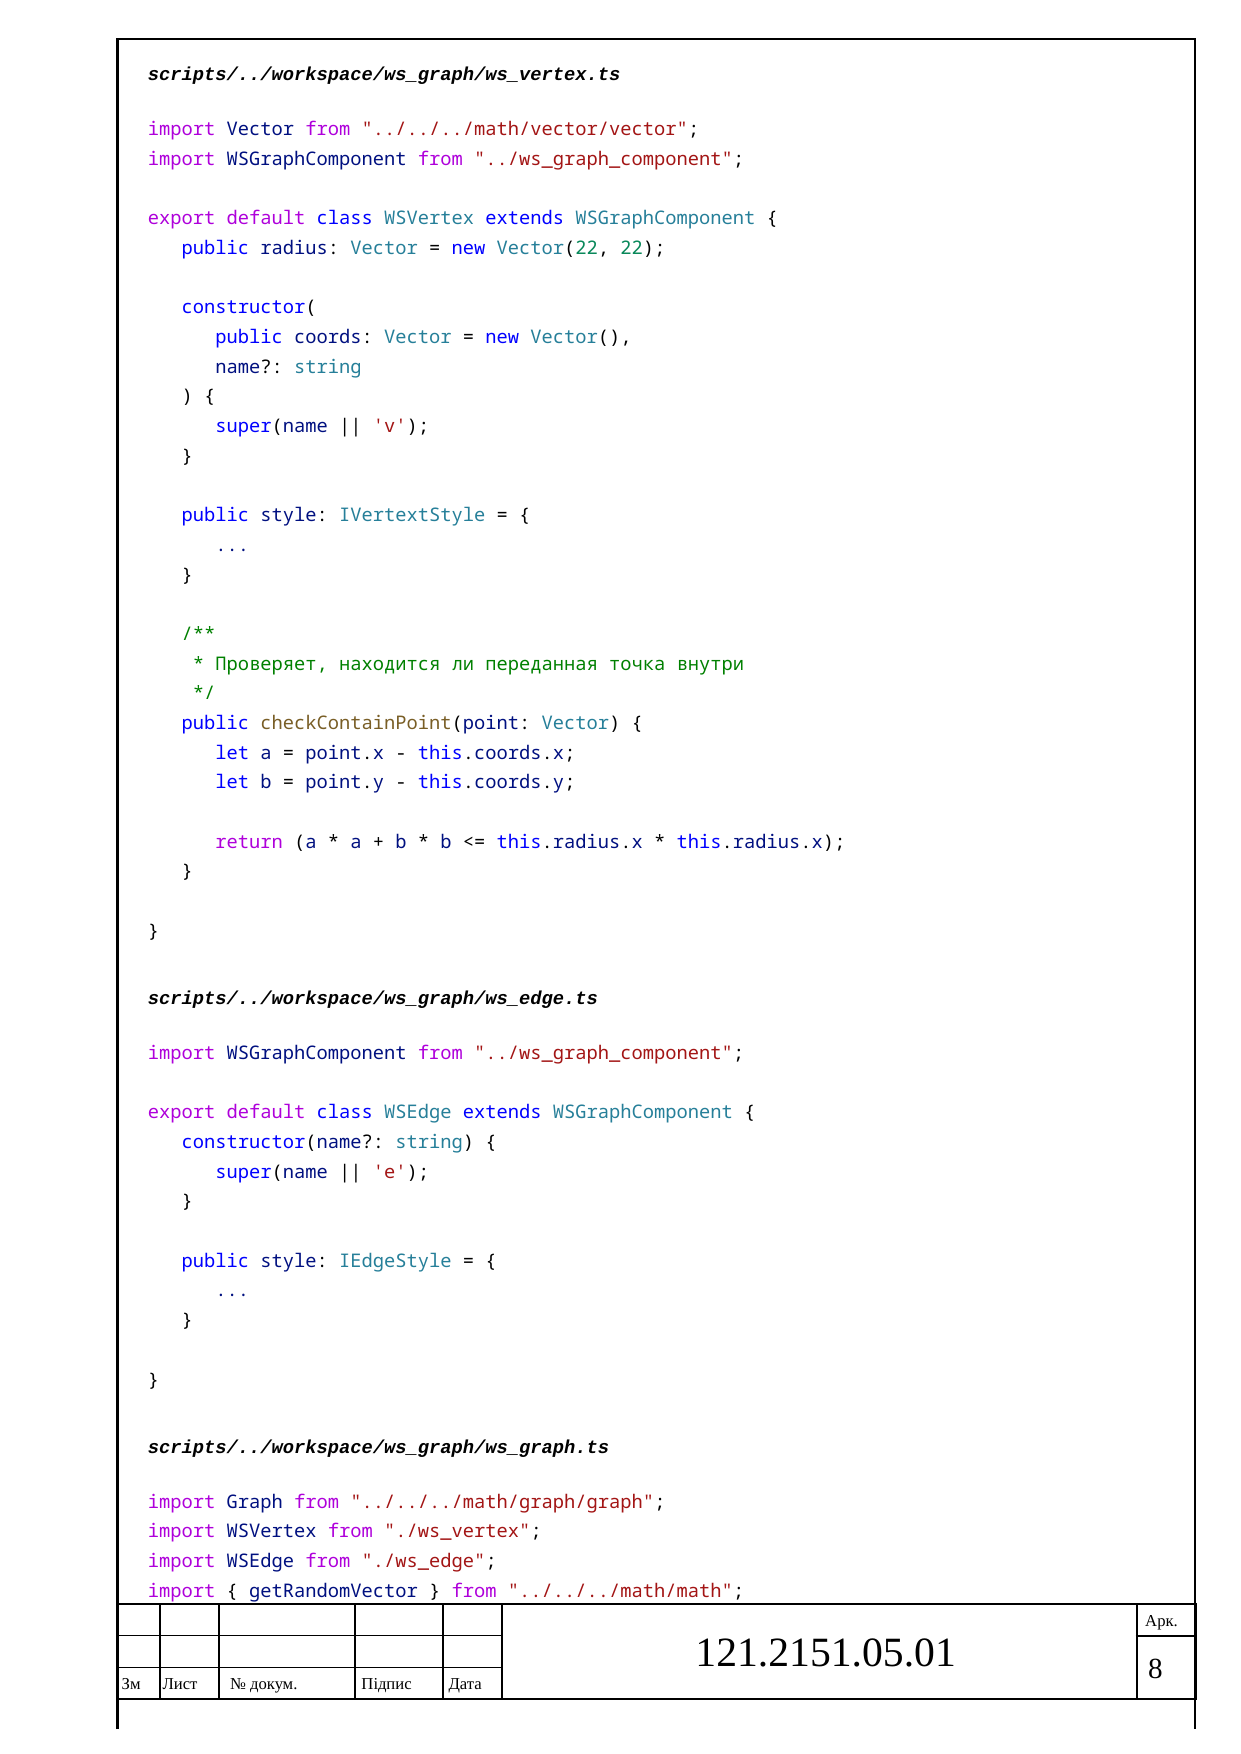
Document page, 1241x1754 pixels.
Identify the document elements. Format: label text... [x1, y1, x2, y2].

text import WSGraphComponent from "../ws_graph_component"; [148, 1035, 1175, 1065]
text import WSEdge from "./ws_edge"; [148, 1543, 1175, 1573]
text import Graph from "../../../math/graph/graph"; [148, 1484, 1175, 1513]
text super(name || 'v'); [148, 408, 1175, 438]
text return (a * a + b * b <= this.radius.x * this.radius.x); [148, 824, 1175, 853]
text export default class WSVertex extends WSGraphComponent { [148, 200, 1175, 230]
text name?: string [148, 349, 1175, 378]
text public style: IVertextStyle = { [148, 497, 1175, 527]
text public checkContainPoint(point: Vector) { [148, 705, 1175, 735]
text } [148, 557, 1175, 586]
text ) { [148, 378, 1175, 408]
text constructor( [148, 289, 1175, 319]
text } [148, 438, 1175, 468]
text public coords: Vector = new Vector(), [148, 319, 1175, 349]
text scripts/../workspace/ws_graph/ws_graph.ts [148, 1438, 1175, 1459]
text super(name || 'e'); [148, 1154, 1175, 1183]
text export default class WSEdge extends WSGraphComponent { [148, 1094, 1175, 1124]
text } [148, 1362, 1175, 1391]
text ... [148, 1273, 1175, 1302]
text ... [148, 527, 1175, 557]
text let a = point.x - this.coords.x; [148, 735, 1175, 764]
text let b = point.y - this.coords.y; [148, 764, 1175, 794]
text } [148, 1302, 1175, 1332]
text } [148, 913, 1175, 943]
text } [148, 1183, 1175, 1213]
text * Проверяет, находится ли переданная точка внутри [148, 646, 1175, 675]
text scripts/../workspace/ws_graph/ws_edge.ts [148, 989, 1175, 1010]
text import Vector from "../../../math/vector/vector"; [148, 111, 1175, 141]
text public style: IEdgeStyle = { [148, 1243, 1175, 1273]
text public radius: Vector = new Vector(22, 22); [148, 230, 1175, 260]
text scripts/../workspace/ws_graph/ws_vertex.ts [148, 65, 1175, 86]
text import { getRandomVector } from "../../../math/math"; [148, 1573, 1175, 1603]
text import WSGraphComponent from "../ws_graph_component"; [148, 141, 1175, 171]
text constructor(name?: string) { [148, 1124, 1175, 1154]
text */ [148, 675, 1175, 705]
text } [148, 853, 1175, 883]
text /** [148, 616, 1175, 646]
text import WSVertex from "./ws_vertex"; [148, 1513, 1175, 1543]
